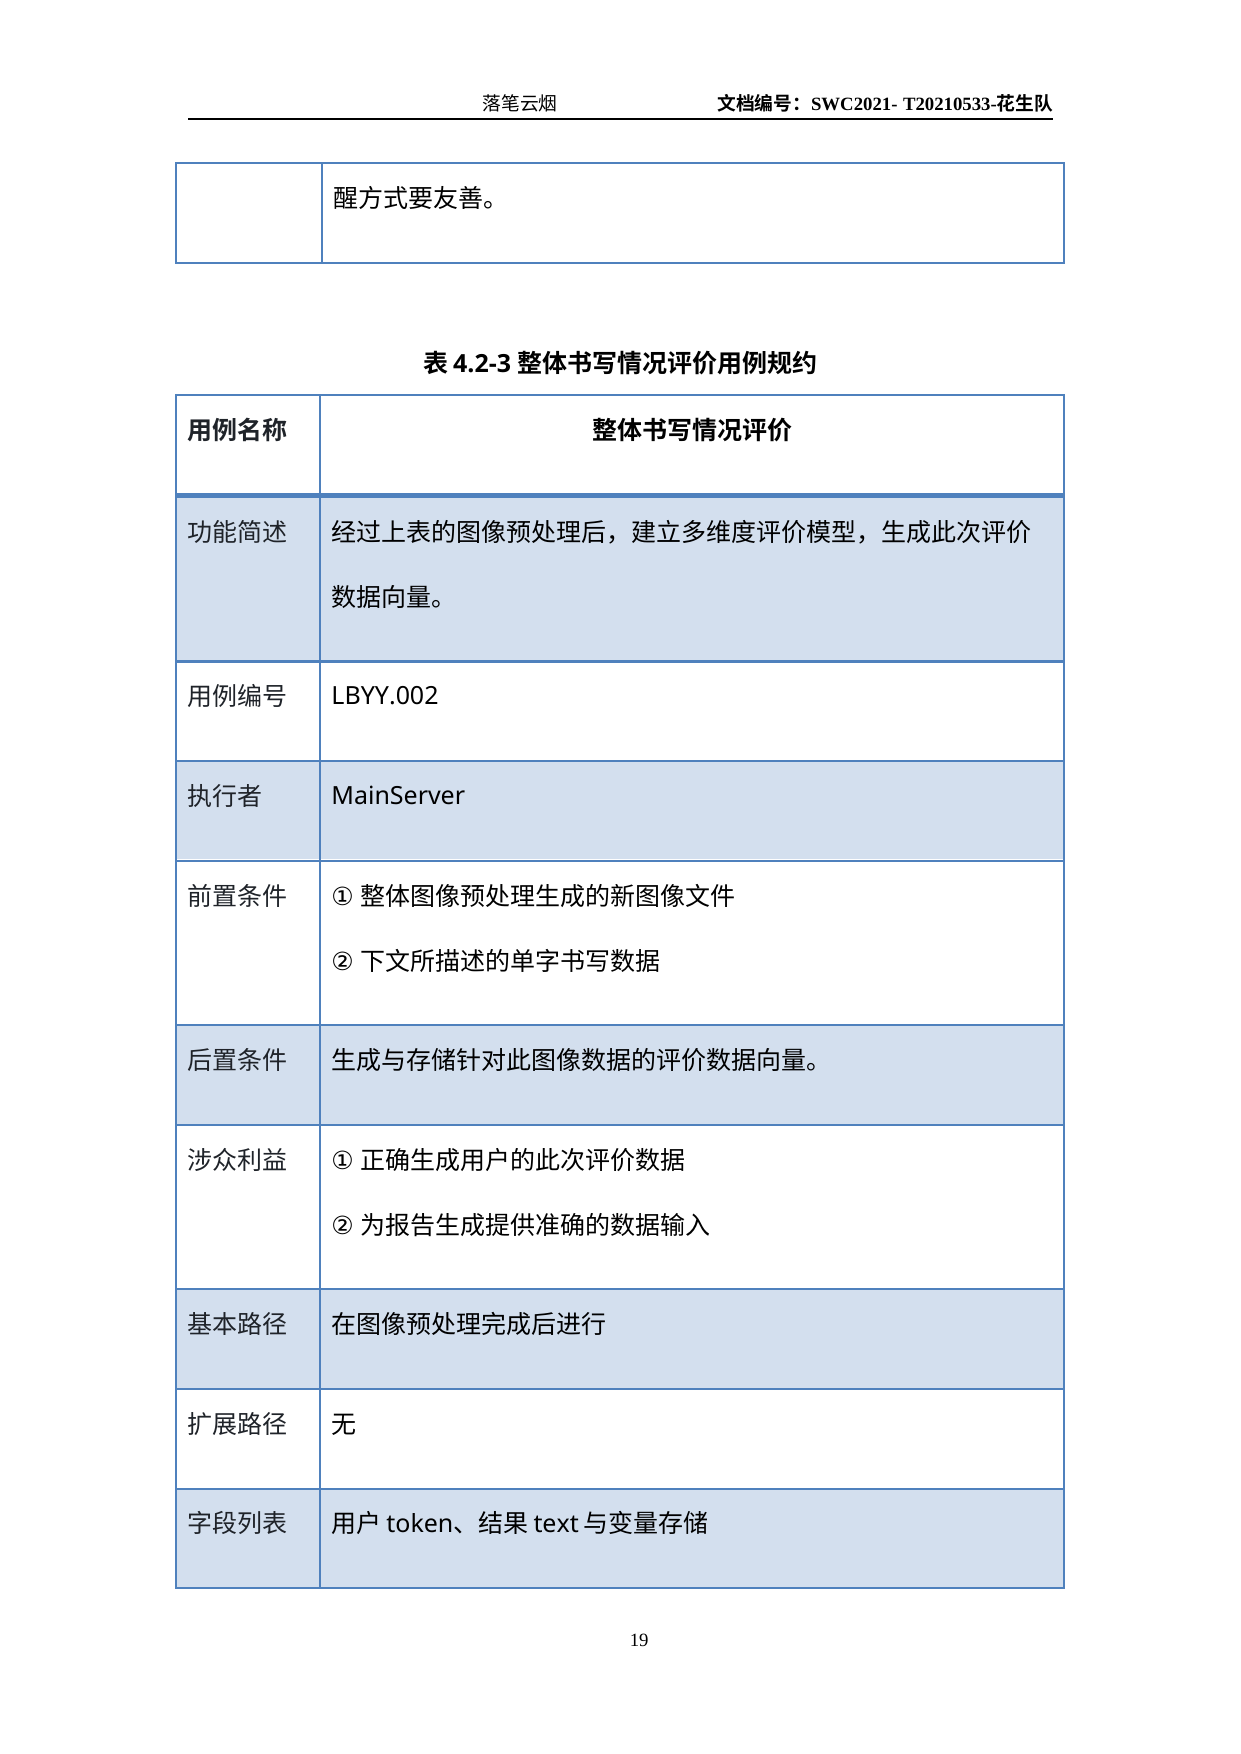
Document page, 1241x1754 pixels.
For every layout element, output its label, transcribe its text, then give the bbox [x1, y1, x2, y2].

table_cell 扩展路径 [177, 1390, 319, 1487]
table_header 用例名称 [177, 396, 319, 493]
table_cell LBYY.002 [321, 663, 1063, 760]
table_header 整体书写情况评价 [321, 396, 1063, 493]
table_cell 用例编号 [177, 663, 319, 760]
table_cell 用户token、结果text与变量存储 [321, 1490, 1063, 1587]
table_cell ① 整体图像预处理生成的新图像文件 ② 下文所描述的单字书写数据 [321, 862, 1063, 1024]
table_cell 备注 [177, 164, 321, 262]
table_cell 经过上表的图像预处理后，建立多维度评价模型，生成此次评价数据向量。 [321, 498, 1063, 660]
table_cell 涉众利益 [177, 1126, 319, 1288]
table_cell 执行者 [177, 762, 319, 859]
table_cell 功能简述 [177, 498, 319, 660]
table_cell MainServer [321, 762, 1063, 859]
table_cell 生成与存储针对此图像数据的评价数据向量。 [321, 1026, 1063, 1124]
table_cell 前置条件 [177, 862, 319, 1024]
table_cell 在​图像预处理完成后进行 [321, 1290, 1063, 1388]
table_cell 无 [321, 1390, 1063, 1487]
table_cell 基本路径 [177, 1290, 319, 1388]
text 表4.2-3 整体书写情况评价用例规约 [187, 329, 1053, 394]
table_cell 字段列表 [177, 1490, 319, 1587]
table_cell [323, 164, 1063, 262]
table_cell ① 正确​生成用户的此次评价数据 ② 为报告生成提供准确的数据输入 [321, 1126, 1063, 1288]
table_cell 后置条件 [177, 1026, 319, 1124]
